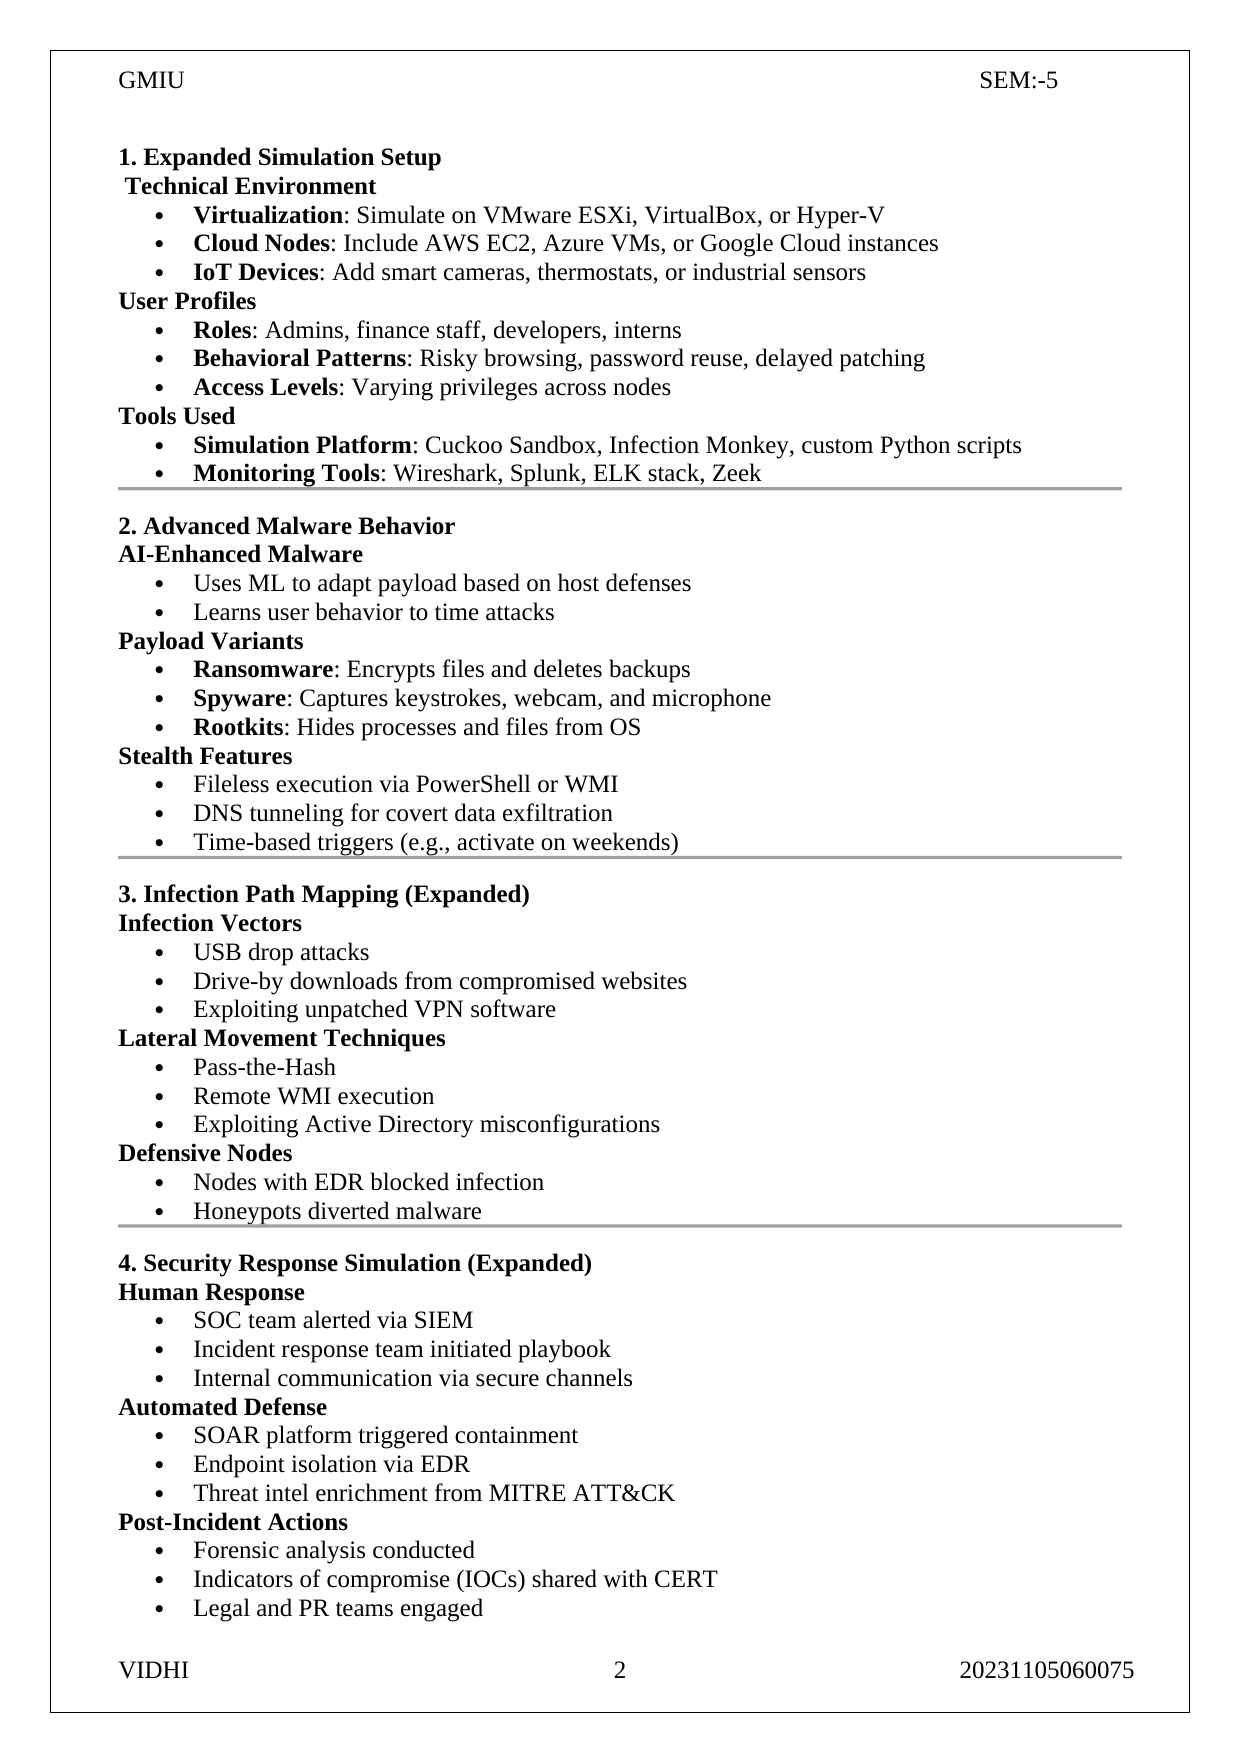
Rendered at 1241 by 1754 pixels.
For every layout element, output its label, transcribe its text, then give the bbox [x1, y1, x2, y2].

text AI-Enhanced Malware [118, 539, 1122, 568]
text Defensive Nodes [118, 1138, 1122, 1167]
text Human Response [118, 1277, 1122, 1306]
list Exploiting Active Directory misconfigurations [156, 1109, 1122, 1138]
list Remote WMI execution [156, 1081, 1122, 1109]
list Virtualization: Simulate on VMware ESXi, VirtualBox, or Hyper-V [156, 200, 1122, 228]
list Learns user behavior to time attacks [156, 597, 1122, 626]
text Technical Environment [118, 171, 1122, 200]
list Exploiting unpatched VPN software [156, 994, 1122, 1023]
list Threat intel enrichment from MITRE ATT&CK [156, 1478, 1122, 1507]
list Fileless execution via PowerShell or WMI [156, 769, 1122, 798]
list SOAR platform triggered containment [156, 1421, 1122, 1449]
text Stealth Features [118, 741, 1122, 769]
text 1. Expanded Simulation Setup [118, 142, 1122, 171]
list SOC team alerted via SIEM [156, 1306, 1122, 1334]
list Rootkits: Hides processes and files from OS [156, 712, 1122, 741]
list Incident response team initiated playbook [156, 1334, 1122, 1363]
list Drive-by downloads from compromised websites [156, 966, 1122, 994]
list DNS tunneling for covert data exfiltration [156, 798, 1122, 827]
list Nodes with EDR blocked infection [156, 1167, 1122, 1196]
text Payload Variants [118, 626, 1122, 654]
text Automated Defense [118, 1392, 1122, 1421]
text 2. Advanced Malware Behavior [118, 511, 1122, 539]
list Time-based triggers (e.g., activate on weekends) [156, 827, 1122, 855]
list Ransomware: Encrypts files and deletes backups [156, 654, 1122, 683]
list Roles: Admins, finance staff, developers, interns [156, 315, 1122, 343]
list Access Levels: Varying privileges across nodes [156, 372, 1122, 401]
text Tools Used [118, 401, 1122, 430]
list Spyware: Captures keystrokes, webcam, and microphone [156, 683, 1122, 712]
list Monitoring Tools: Wireshark, Splunk, ELK stack, Zeek [156, 458, 1122, 487]
list Uses ML to adapt payload based on host defenses [156, 568, 1122, 597]
list Behavioral Patterns: Risky browsing, password reuse, delayed patching [156, 343, 1122, 372]
list Endpoint isolation via EDR [156, 1449, 1122, 1478]
text Lateral Movement Techniques [118, 1023, 1122, 1052]
text Post-Incident Actions [118, 1507, 1122, 1536]
text 4. Security Response Simulation (Expanded) [118, 1248, 1122, 1277]
list Internal communication via secure channels [156, 1363, 1122, 1392]
list Indicators of compromise (IOCs) shared with CERT [156, 1564, 1122, 1593]
list Pass-the-Hash [156, 1052, 1122, 1081]
text 3. Infection Path Mapping (Expanded) [118, 879, 1122, 908]
list Forensic analysis conducted [156, 1536, 1122, 1564]
list IoT Devices: Add smart cameras, thermostats, or industrial sensors [156, 257, 1122, 286]
text Infection Vectors [118, 908, 1122, 937]
list USB drop attacks [156, 937, 1122, 966]
list Cloud Nodes: Include AWS EC2, Azure VMs, or Google Cloud instances [156, 228, 1122, 257]
list Simulation Platform: Cuckoo Sandbox, Infection Monkey, custom Python scripts [156, 430, 1122, 458]
list Legal and PR teams engaged [156, 1593, 1122, 1622]
list Honeypots diverted malware [156, 1196, 1122, 1224]
text User Profiles [118, 286, 1122, 315]
